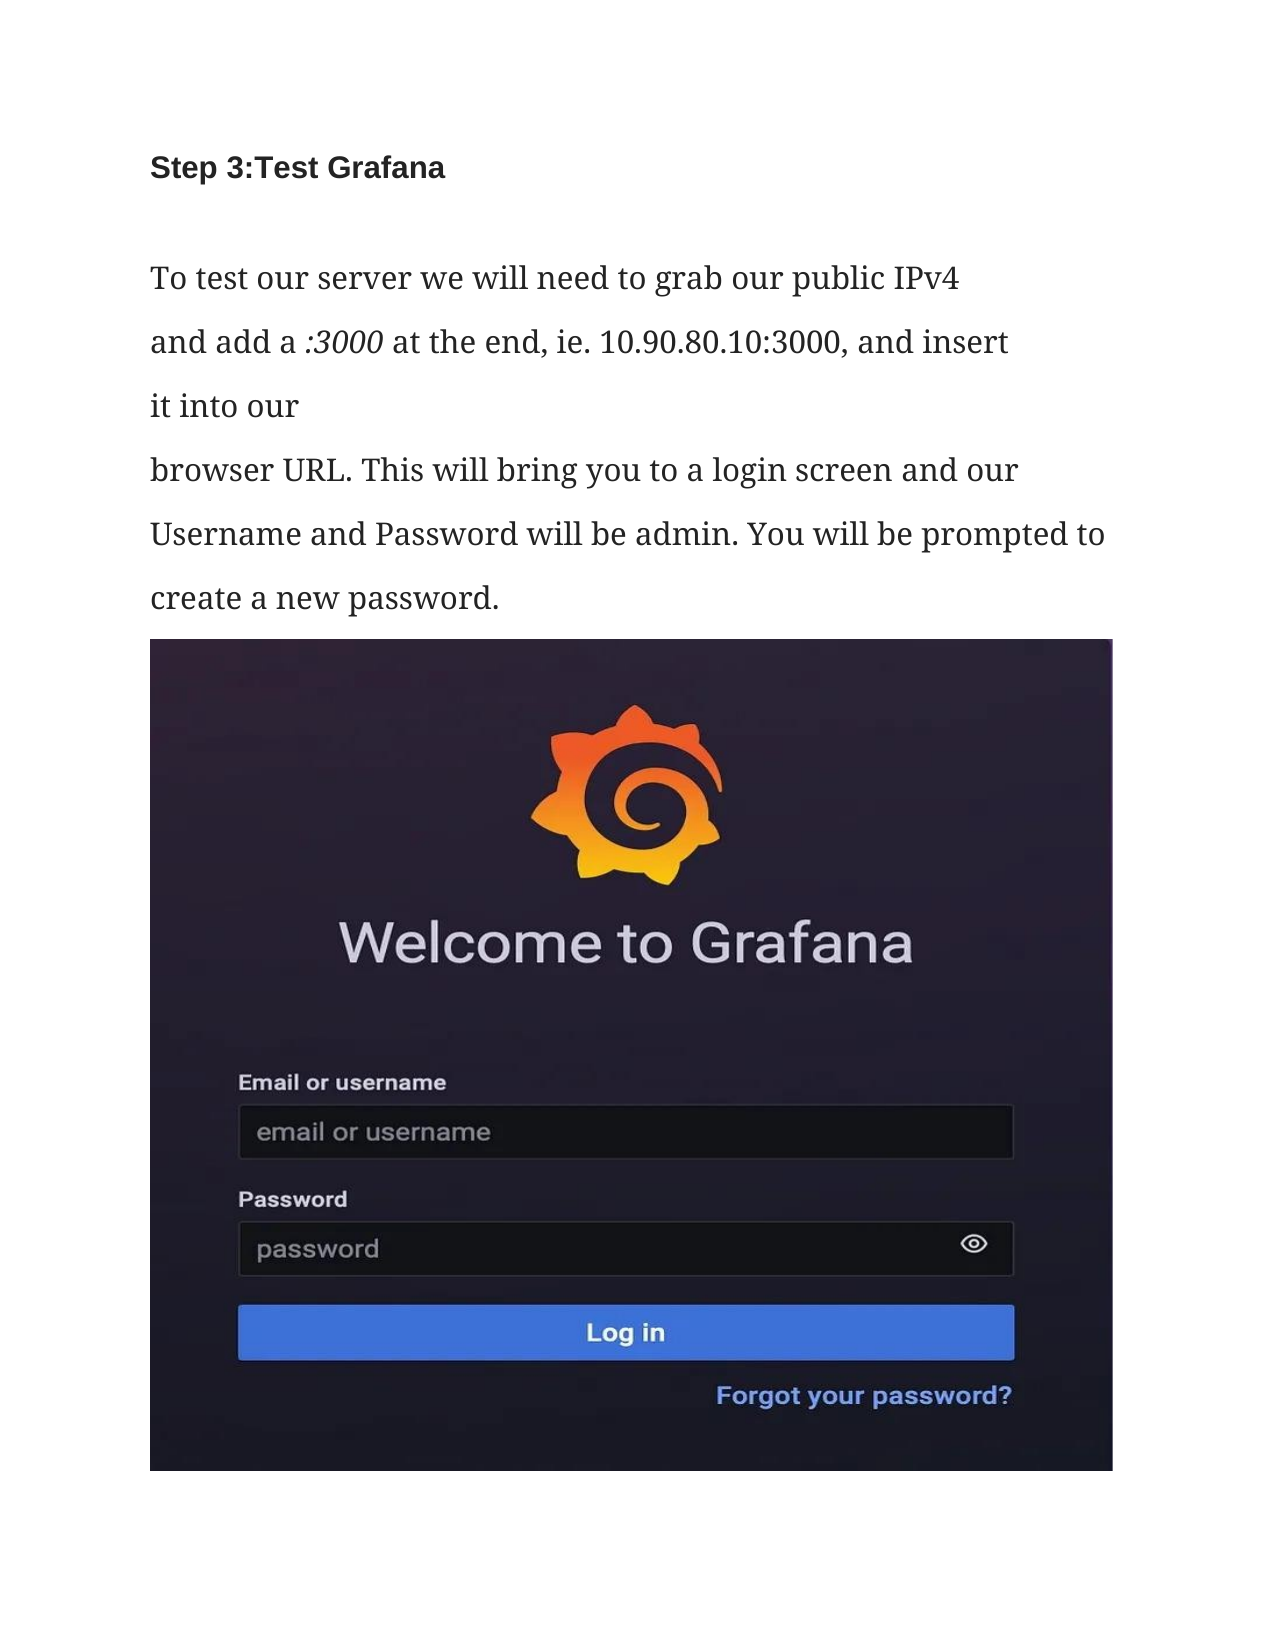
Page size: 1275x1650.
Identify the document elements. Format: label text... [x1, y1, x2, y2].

text browser URL. This will bring you to a login screen and our Username and Password will be admin. You will be prompted to create a new password. [150, 448, 1113, 618]
text To test our server we will need to grab our public IPv4 and add a :3000 at the end, ie. 10.90.80.10:3000, and insert it into our [150, 256, 1021, 427]
picture [150, 639, 1113, 1471]
subtitle Step 3:Test Grafana [150, 149, 1275, 185]
